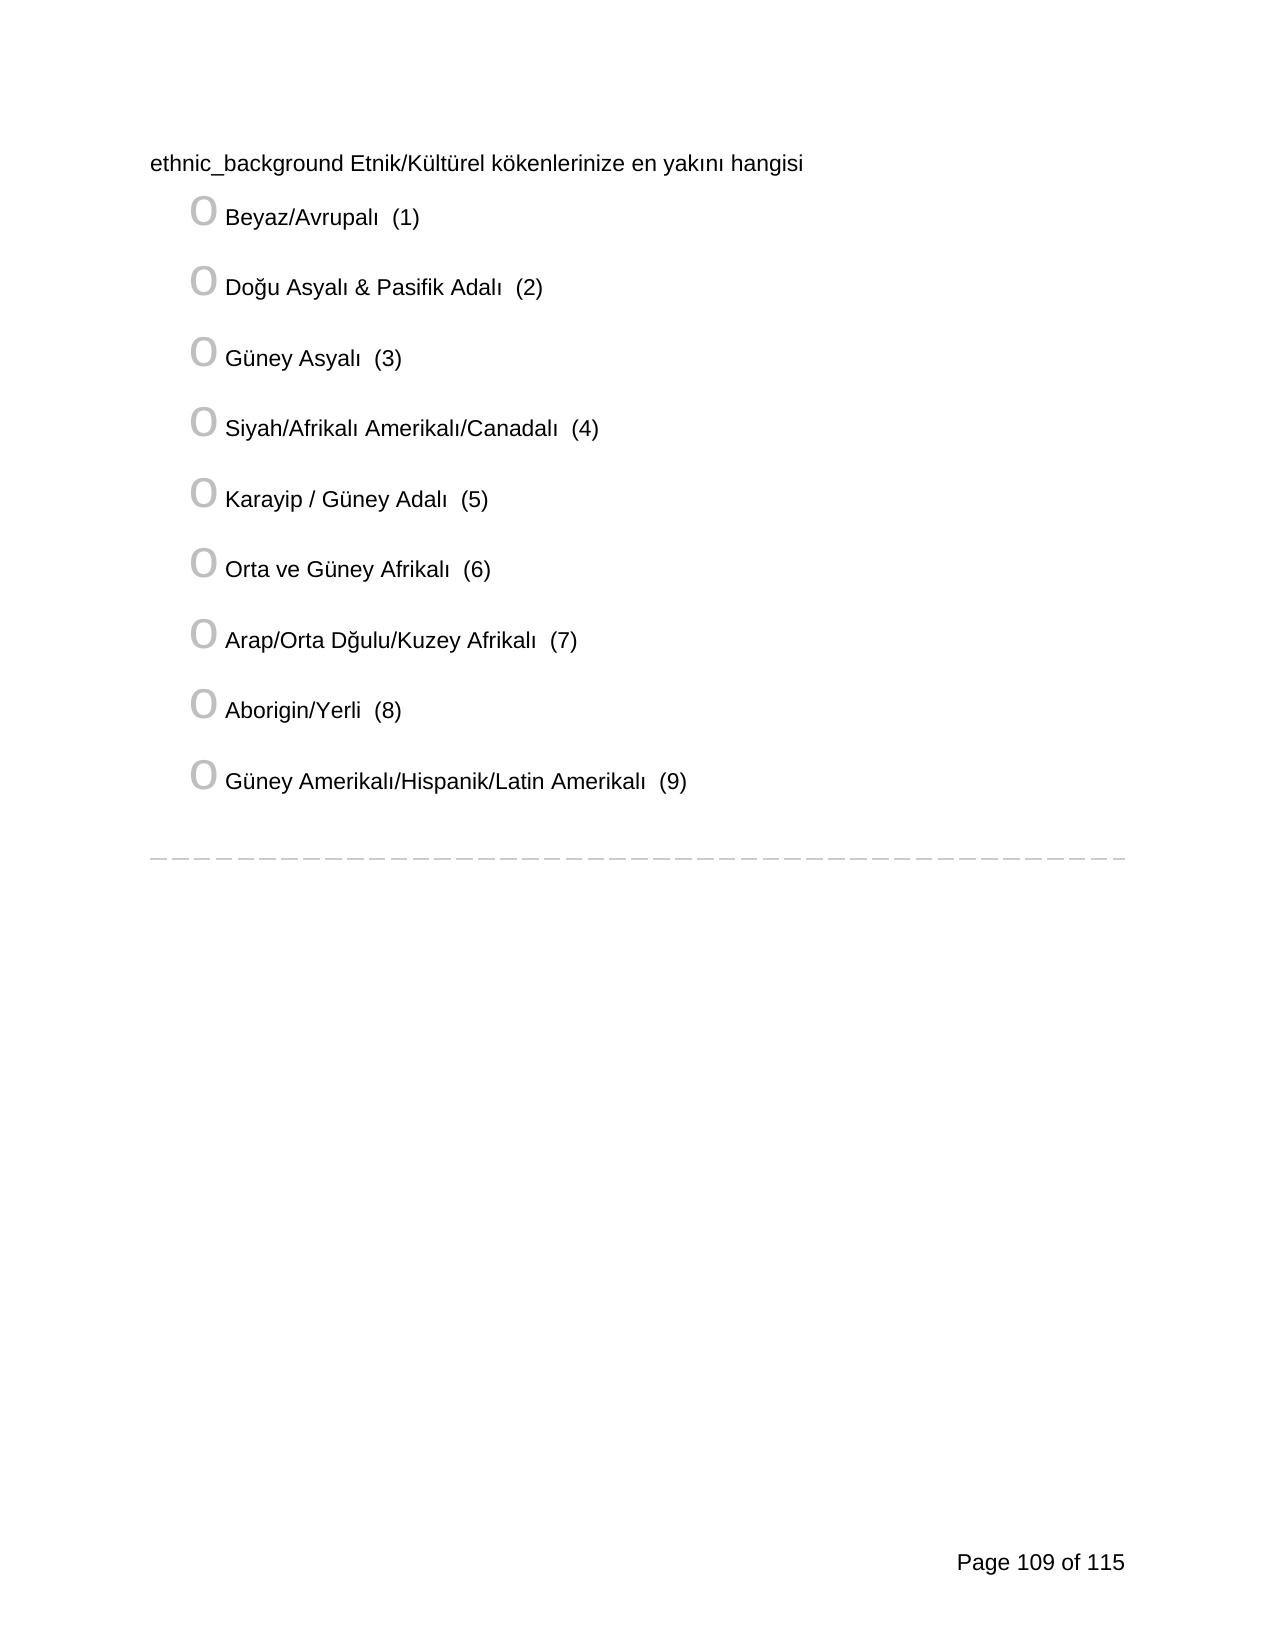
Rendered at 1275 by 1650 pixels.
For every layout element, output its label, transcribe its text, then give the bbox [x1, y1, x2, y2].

list Arap/Orta Dğulu/Kuzey Afrikalı (7) [187, 603, 1125, 665]
list Siyah/Afrikalı Amerikalı/Canadalı (4) [187, 392, 1125, 453]
list Orta ve Güney Afrikalı (6) [187, 533, 1125, 594]
list Beyaz/Avrupalı (1) [187, 180, 1125, 242]
list Doğu Asyalı & Pasifik Adalı (2) [187, 251, 1125, 312]
text ethnic_background Etnik/Kültürel kökenlerinize en yakını hangisi [150, 150, 1125, 176]
list Aborigin/Yerli (8) [187, 674, 1125, 735]
list Güney Amerikalı/Hispanik/Latin Amerikalı (9) [187, 744, 1125, 806]
list Güney Asyalı (3) [187, 321, 1125, 383]
list Karayip / Güney Adalı (5) [187, 462, 1125, 524]
